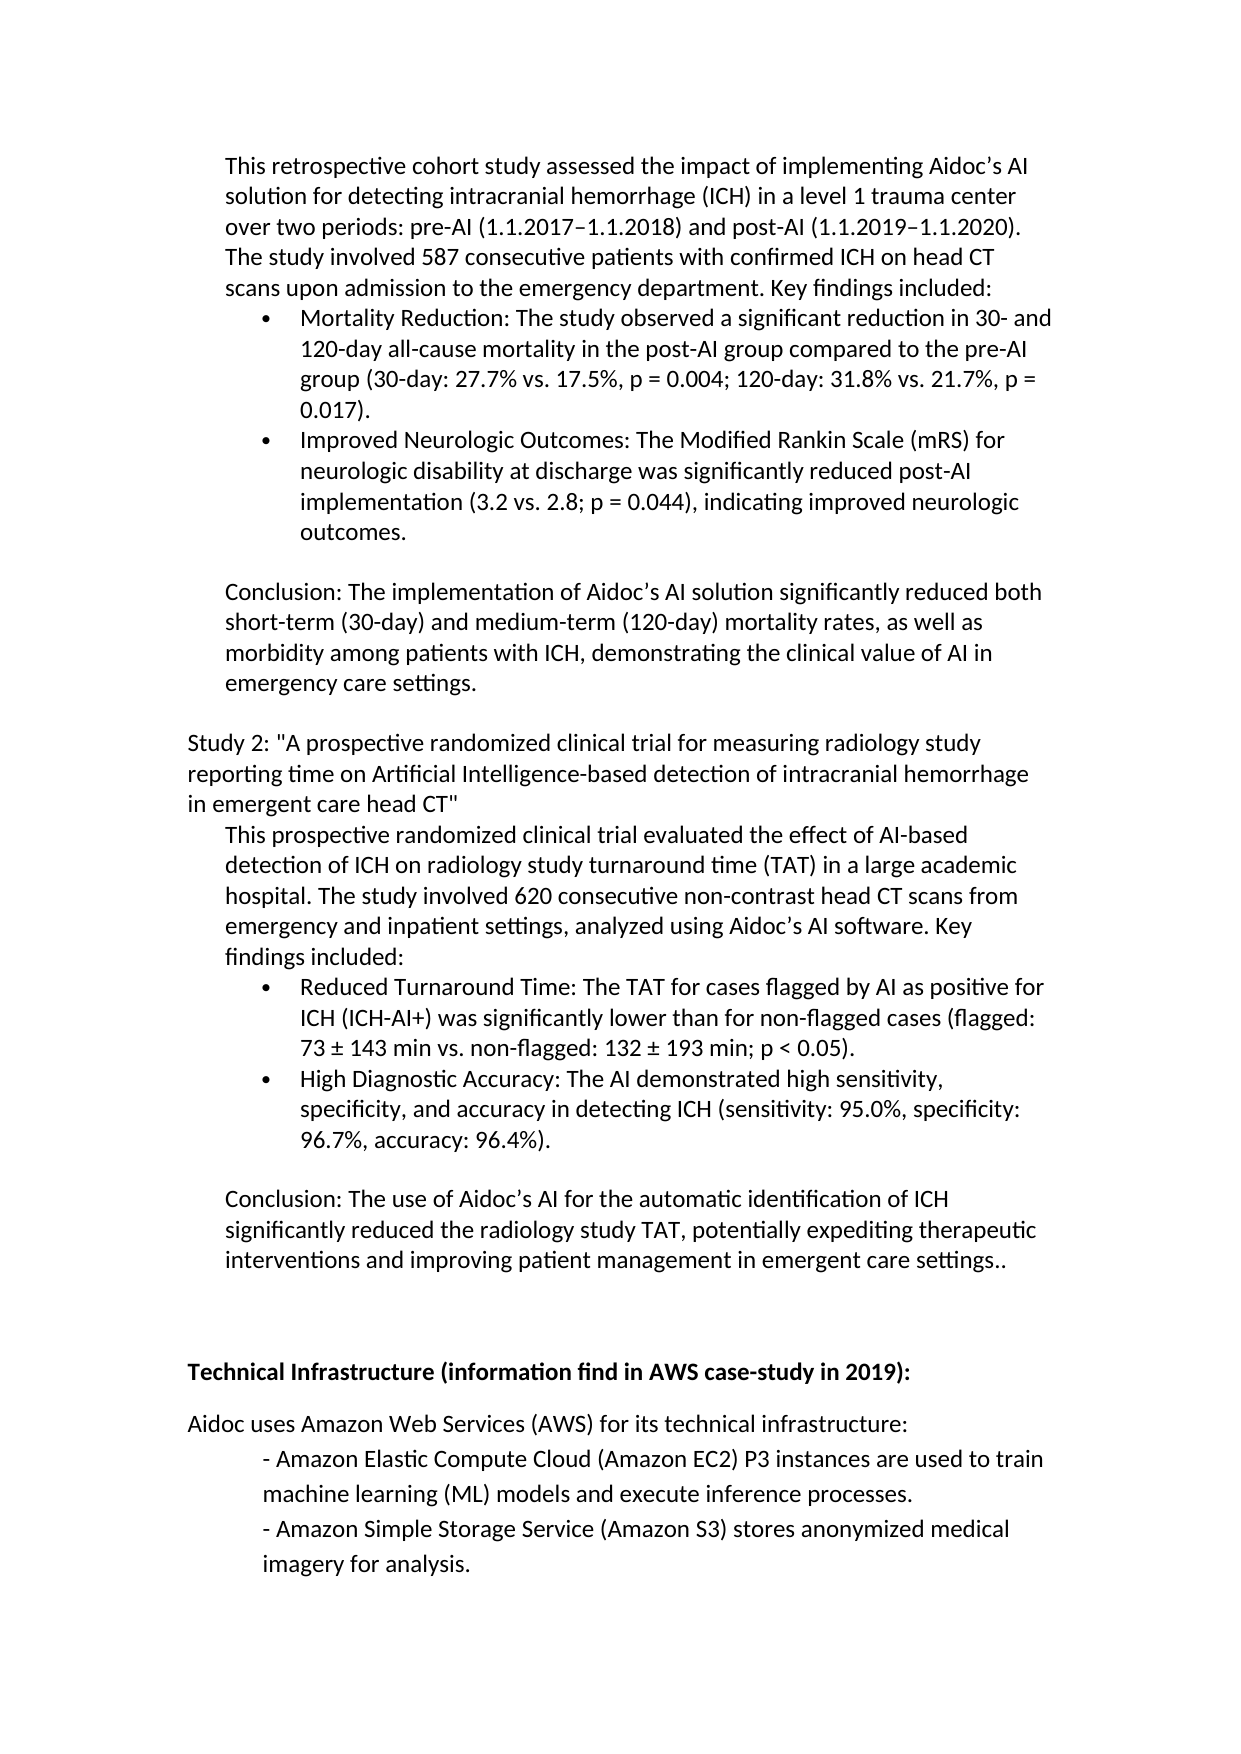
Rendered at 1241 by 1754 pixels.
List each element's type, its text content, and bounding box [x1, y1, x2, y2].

text Aidoc uses Amazon Web Services (AWS) for its technical infrastructure: [187, 1408, 1053, 1438]
text - Amazon Elastic Compute Cloud (Amazon EC2) P3 instances are used to train machine learning (ML) models and execute inference processes. [262, 1443, 1053, 1508]
list Mortality Reduction: The study observed a significant reduction in 30- and 120-day all-cause mortality in the post-AI group compared to the pre-AI group (30-day: 27.7% vs. 17.5%, p = 0.004; 120-day: 31.8% vs. 21.7%, p = 0.017). [262, 303, 1053, 425]
text This prospective randomized clinical trial evaluated the effect of AI-based detection of ICH on radiology study turnaround time (TAT) in a large academic hospital. The study involved 620 consecutive non-contrast head CT scans from emergency and inpatient settings, analyzed using Aidoc’s AI software. Key findings included: [225, 819, 1053, 971]
list High Diagnostic Accuracy: The AI demonstrated high sensitivity, specificity, and accuracy in detecting ICH (sensitivity: 95.0%, specificity: 96.7%, accuracy: 96.4%). [262, 1063, 1053, 1154]
text Study 2: "A prospective randomized clinical trial for measuring radiology study reporting time on Artificial Intelligence-based detection of intracranial hemorrhage in emergent care head CT" [187, 727, 1053, 819]
text Conclusion: The implementation of Aidoc’s AI solution significantly reduced both short-term (30-day) and medium-term (120-day) mortality rates, as well as morbidity among patients with ICH, demonstrating the clinical value of AI in emergency care settings. [225, 576, 1053, 698]
list Reduced Turnaround Time: The TAT for cases flagged by AI as positive for ICH (ICH-AI+) was significantly lower than for non-flagged cases (flagged: 73 ± 143 min vs. non-flagged: 132 ± 193 min; p < 0.05). [262, 971, 1053, 1063]
text - Amazon Simple Storage Service (Amazon S3) stores anonymized medical imagery for analysis. [262, 1513, 1053, 1578]
text This retrospective cohort study assessed the impact of implementing Aidoc’s AI solution for detecting intracranial hemorrhage (ICH) in a level 1 trauma center over two periods: pre-AI (1.1.2017–1.1.2018) and post-AI (1.1.2019–1.1.2020). The study involved 587 consecutive patients with confirmed ICH on head CT scans upon admission to the emergency department. Key findings included: [225, 150, 1053, 303]
list Improved Neurologic Outcomes: The Modified Rankin Scale (mRS) for neurologic disability at discharge was significantly reduced post-AI implementation (3.2 vs. 2.8; p = 0.044), indicating improved neurologic outcomes. [262, 425, 1053, 547]
text Technical Infrastructure (information find in AWS case-study in 2019): [187, 1356, 1053, 1387]
text Conclusion: The use of Aidoc’s AI for the automatic identification of ICH significantly reduced the radiology study TAT, potentially expediting therapeutic interventions and improving patient management in emergent care settings.. [225, 1184, 1053, 1275]
